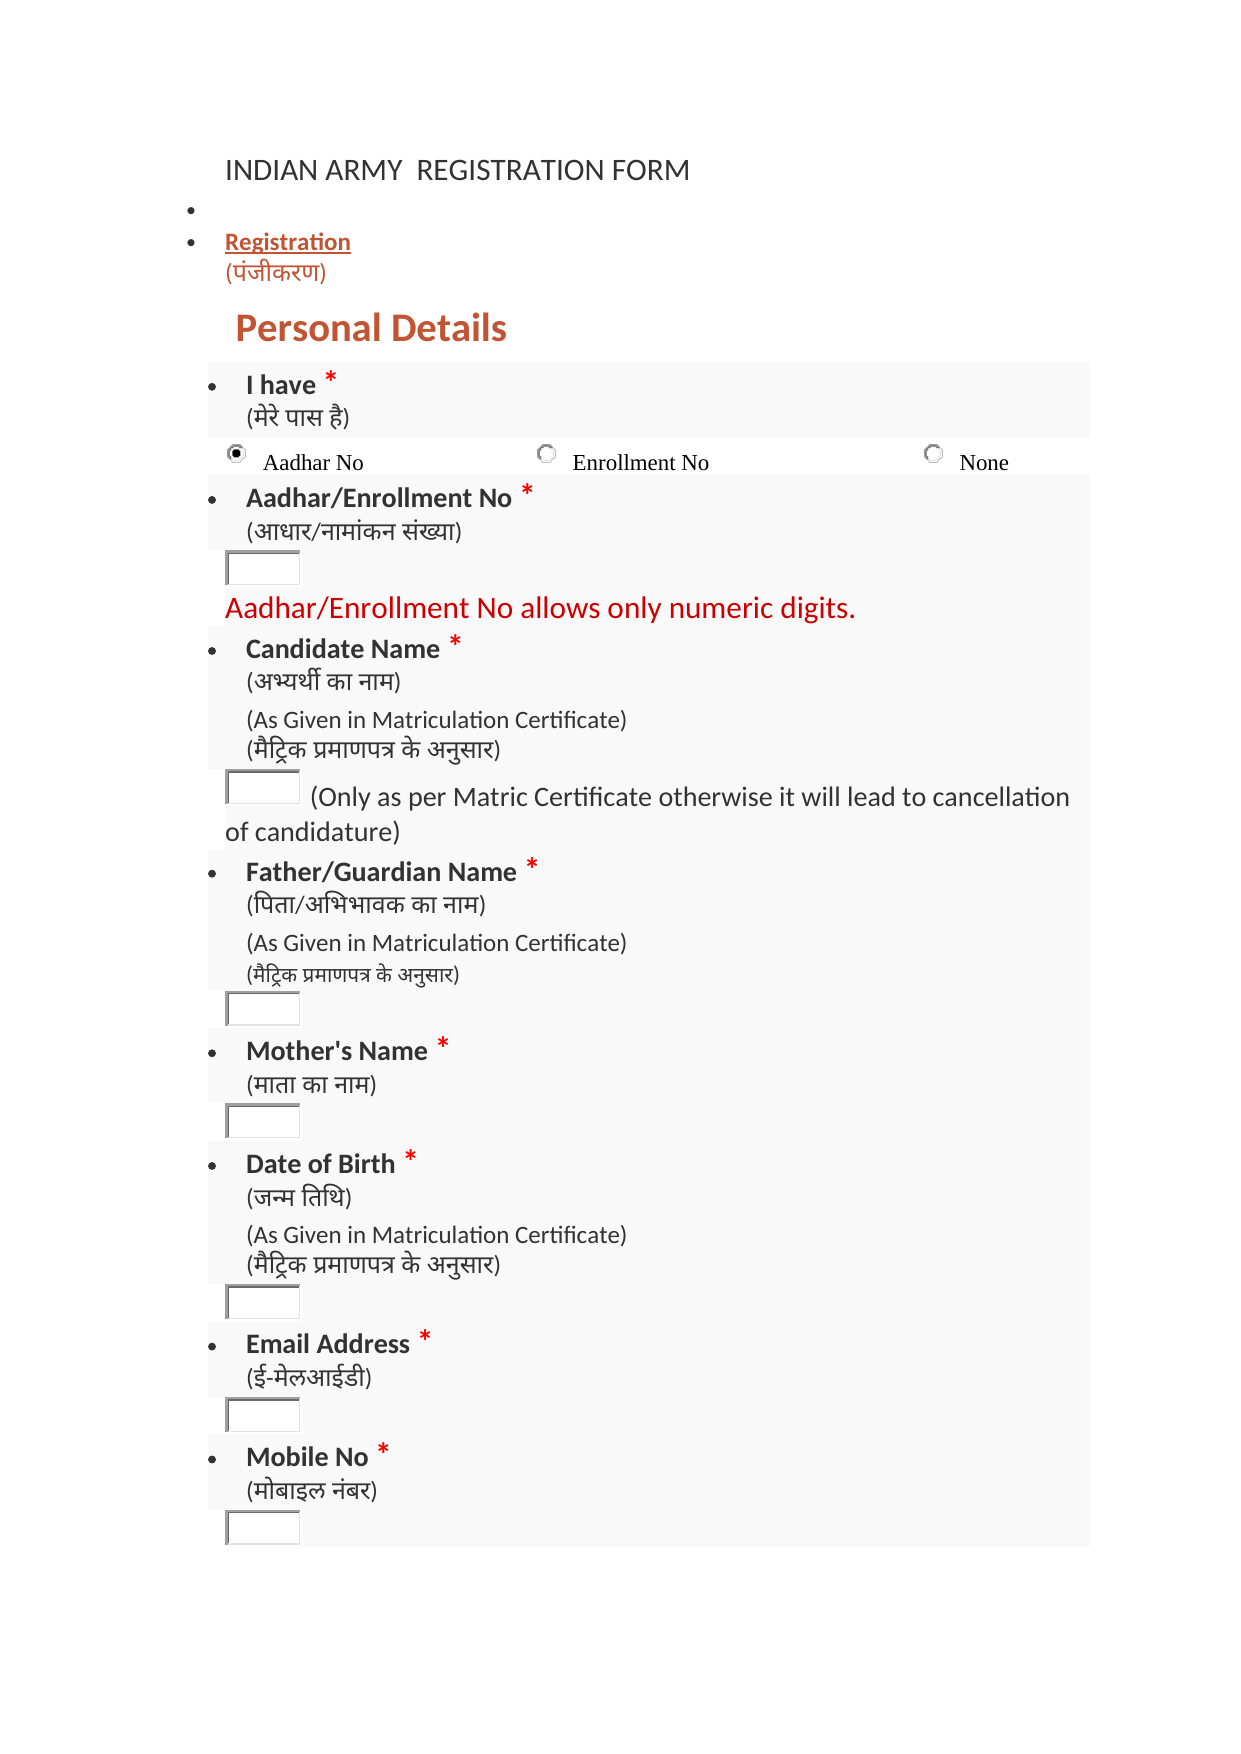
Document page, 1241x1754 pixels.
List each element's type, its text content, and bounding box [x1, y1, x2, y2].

list Candidate Name * (अभ्यर्थी का नाम) (As Given in Matriculation Certificate) (मैट्रिक प्रमाणपत्र के अनुसार) [208, 626, 1090, 769]
list I have * (मेरे पास है) [208, 362, 1090, 437]
table_header Aadhar No [225, 437, 535, 475]
list Email Address * (ई-मेलआईडी) [208, 1322, 1090, 1397]
text Aadhar/Enrollment No allows only numeric digits. [225, 550, 1090, 626]
list Father/Guardian Name * (पिता/अभिभावक का नाम) (As Given in Matriculation Certificate) (मैट्रिक प्रमाणपत्र के अनुसार) [208, 849, 1090, 991]
list Registration (पंजीकरण) [187, 226, 1090, 291]
list Mother's Name * (माता का नाम) [208, 1028, 1090, 1103]
list Aadhar/Enrollment No * (आधार/नामांकन संख्या) [208, 475, 1090, 550]
table_header None [922, 437, 1118, 475]
list Mobile No * (मोबाइल नंबर) [208, 1434, 1090, 1509]
table_header Enrollment No [535, 437, 922, 475]
list Date of Birth * (जन्म तिथि) (As Given in Matriculation Certificate) (मैट्रिक प्रमाणपत्र के अनुसार) [208, 1141, 1090, 1284]
text INDIAN ARMY REGISTRATION FORM [225, 150, 1090, 188]
text Personal Details [235, 302, 1080, 351]
text (Only as per Matric Certificate otherwise it will lead to cancellation of candidature) [225, 769, 1090, 849]
